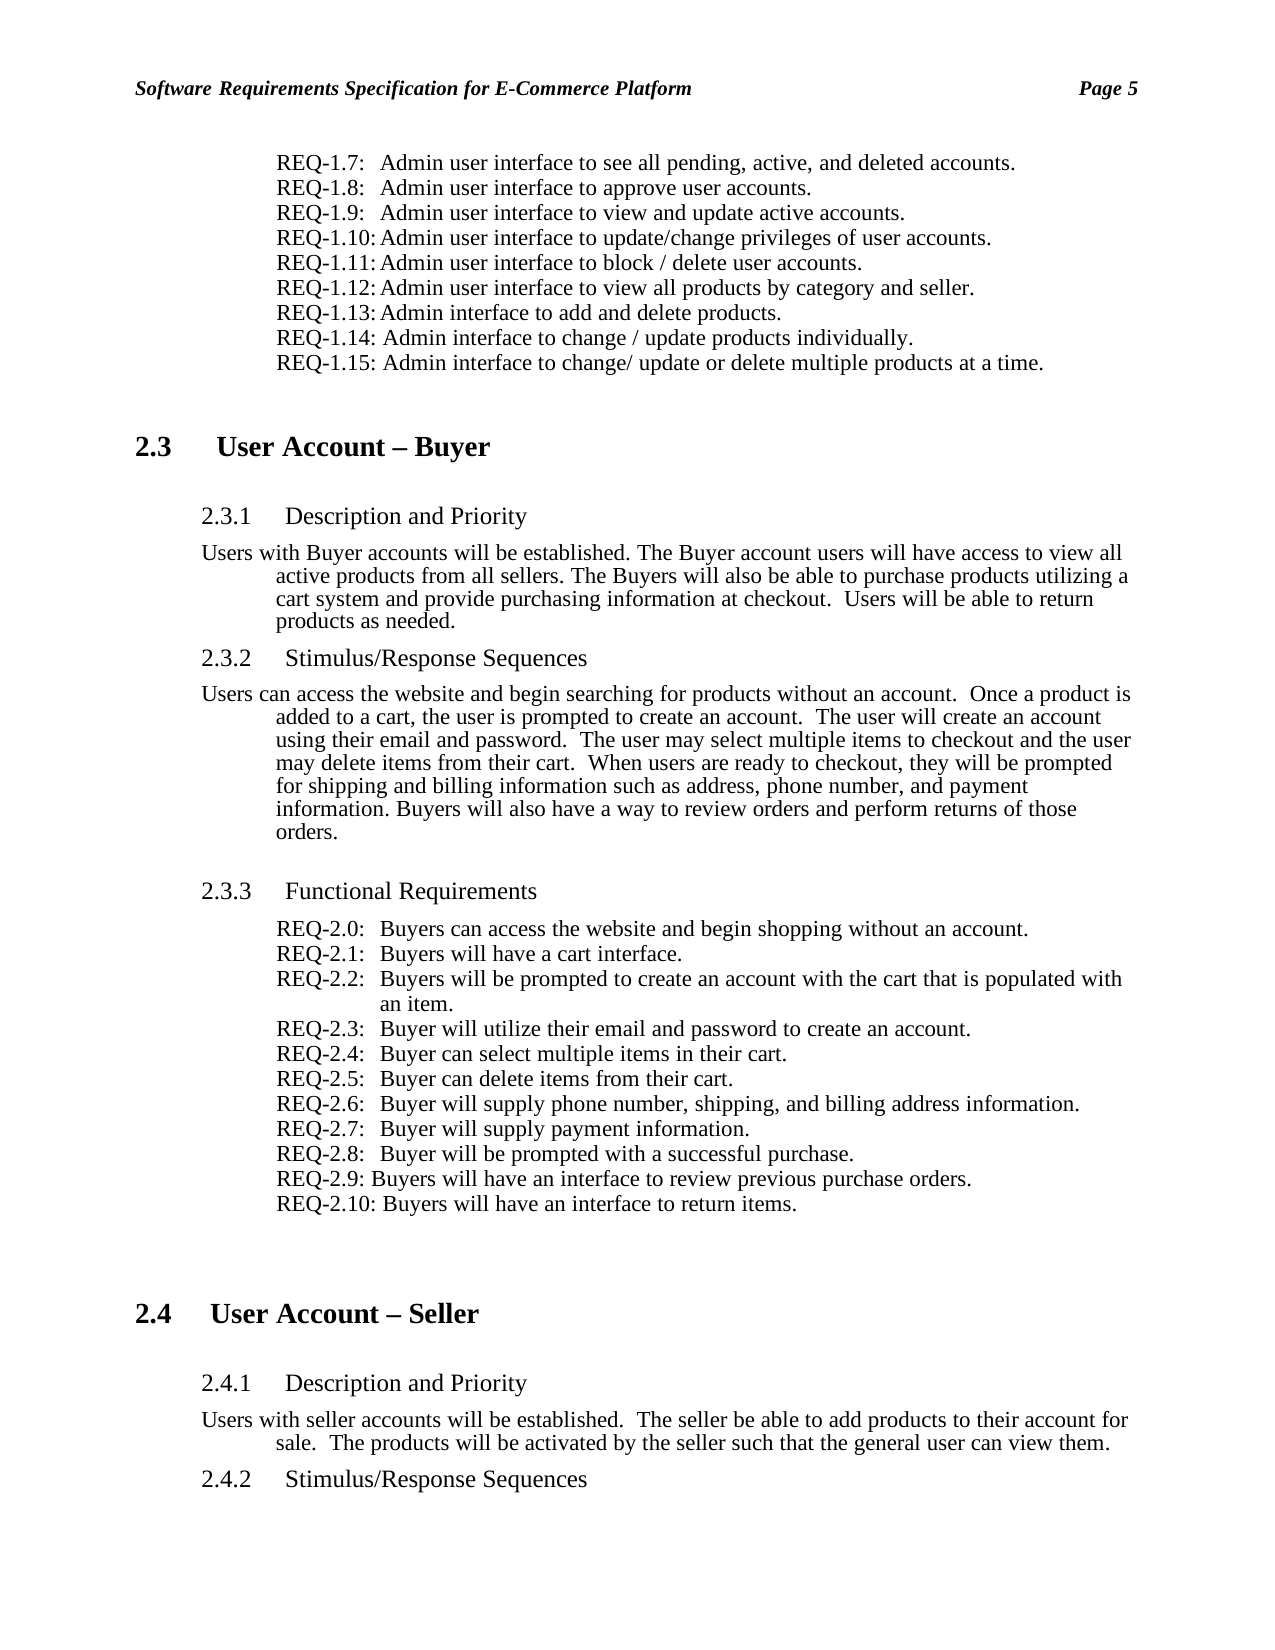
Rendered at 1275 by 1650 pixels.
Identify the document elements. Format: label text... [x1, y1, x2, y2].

text 2.4.1 Description and Priority [201, 1371, 1140, 1396]
text REQ-2.8: Buyer will be prompted with a successful purchase. [276, 1142, 1140, 1167]
list Users with seller accounts will be established. The seller be able to add products to their account for sale. The products will be activated by the seller such that the general user can view them. [201, 1409, 1140, 1454]
text REQ-2.3: Buyer will utilize their email and password to create an account. [276, 1017, 1140, 1042]
list Users with Buyer accounts will be established. The Buyer account users will have access to view all active products from all sellers. The Buyers will also be able to purchase products utilizing a cart system and provide purchasing information at checkout. Users will be able to return products as needed. [201, 542, 1140, 633]
text 2.3.3 Functional Requirements [201, 879, 1140, 904]
text REQ-2.7: Buyer will supply payment information. [276, 1117, 1140, 1142]
text REQ-2.1: Buyers will have a cart interface. [276, 942, 1140, 967]
text REQ-2.6: Buyer will supply phone number, shipping, and billing address information. [276, 1092, 1140, 1117]
text REQ-2.0: Buyers can access the website and begin shopping without an account. [276, 917, 1140, 942]
text REQ-1.14: Admin interface to change / update products individually. [276, 325, 1140, 350]
text REQ-1.11: Admin user interface to block / delete user accounts. [276, 250, 1140, 275]
text REQ-1.12: Admin user interface to view all products by category and seller. [276, 275, 1140, 300]
text 2.3.1 Description and Priority [201, 504, 1140, 529]
text 2.3.2 Stimulus/Response Sequences [201, 646, 1140, 671]
subtitle User Account – Buyer [135, 429, 1140, 463]
text 2.4.2 Stimulus/Response Sequences [201, 1467, 1140, 1492]
text REQ-2.2: Buyers will be prompted to create an account with the cart that is populated with an item. [276, 967, 1140, 1017]
text REQ-2.4: Buyer can select multiple items in their cart. [276, 1042, 1140, 1067]
subtitle User Account – Seller [135, 1296, 1140, 1329]
text REQ-2.9: Buyers will have an interface to review previous purchase orders. [276, 1167, 1140, 1192]
text REQ-1.7: Admin user interface to see all pending, active, and deleted accounts. [276, 150, 1140, 175]
text REQ-1.10: Admin user interface to update/change privileges of user accounts. [276, 225, 1140, 250]
text REQ-1.9: Admin user interface to view and update active accounts. [276, 200, 1140, 225]
text REQ-1.13: Admin interface to add and delete products. [276, 300, 1140, 325]
text REQ-2.10: Buyers will have an interface to return items. [276, 1192, 1140, 1217]
text REQ-1.15: Admin interface to change/ update or delete multiple products at a time. [276, 350, 1140, 375]
text REQ-2.5: Buyer can delete items from their cart. [276, 1067, 1140, 1092]
list Users can access the website and begin searching for products without an account. Once a product is added to a cart, the user is prompted to create an account. The user will create an account using their email and password. The user may select multiple items to checkout and the user may delete items from their cart. When users are ready to checkout, they will be prompted for shipping and billing information such as address, phone number, and payment information. Buyers will also have a way to review orders and perform returns of those orders. [201, 683, 1140, 844]
text REQ-1.8: Admin user interface to approve user accounts. [276, 175, 1140, 200]
